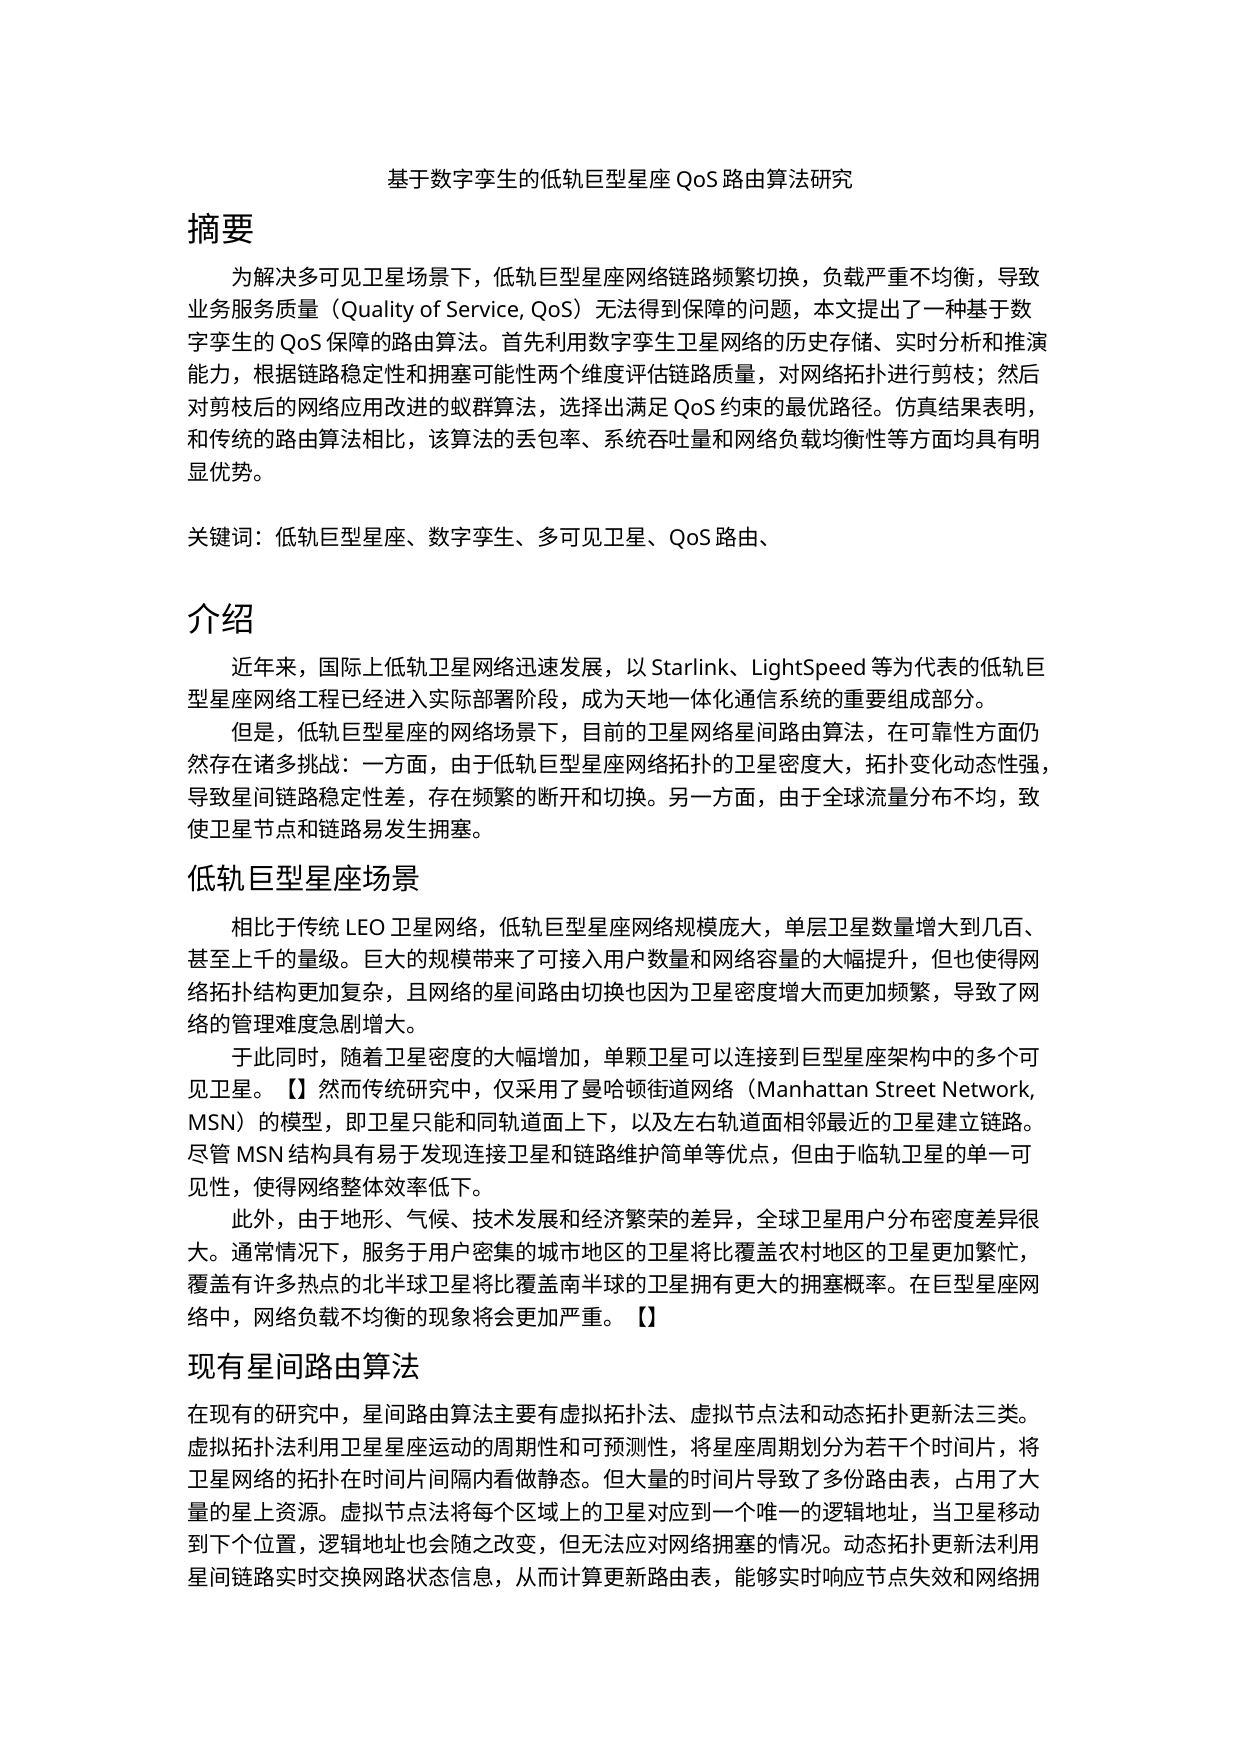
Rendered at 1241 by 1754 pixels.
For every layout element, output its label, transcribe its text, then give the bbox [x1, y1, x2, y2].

text 关键词：低轨巨型星座、数字孪生、多可见卫星、QoS路由、 [187, 519, 1053, 552]
text 低轨巨型星座场景 [187, 844, 1053, 909]
text 但是，低轨巨型星座的网络场景下，目前的卫星网络星间路由算法，在可靠性方面仍然存在诸多挑战：一方面，由于低轨巨型星座网络拓扑的卫星密度大，拓扑变化动态性强，导致星间链路稳定性差，存在频繁的断开和切换。另一方面，由于全球流量分布不均，致使卫星节点和链路易发生拥塞。 [187, 714, 1053, 844]
text 为解决多可见卫星场景下，低轨巨型星座网络链路频繁切换，负载严重不均衡，导致业务服务质量（Quality of Service, QoS）无法得到保障的问题，本文提出了一种基于数字孪生的QoS保障的路由算法。首先利用数字孪生卫星网络的历史存储、实时分析和推演能力，根据链路稳定性和拥塞可能性两个维度评估链路质量，对网络拓扑进行剪枝；然后对剪枝后的网络应用改进的蚁群算法，选择出满足QoS约束的最优路径。仿真结果表明，和传统的路由算法相比，该算法的丢包率、系统吞吐量和网络负载均衡性等方面均具有明显优势。 [187, 259, 1053, 487]
text 于此同时，随着卫星密度的大幅增加，单颗卫星可以连接到巨型星座架构中的多个可见卫星。【】然而传统研究中，仅采用了曼哈顿街道网络（Manhattan Street Network, MSN）的模型，即卫星只能和同轨道面上下，以及左右轨道面相邻最近的卫星建立链路。尽管MSN结构具有易于发现连接卫星和链路维护简单等优点，但由于临轨卫星的单一可见性，使得网络整体效率低下。 [187, 1039, 1053, 1202]
text 基于数字孪生的低轨巨型星座QoS路由算法研究 [187, 162, 1053, 194]
text 此外，由于地形、气候、技术发展和经济繁荣的差异，全球卫星用户分布密度差异很大。通常情况下，服务于用户密集的城市地区的卫星将比覆盖农村地区的卫星更加繁忙，覆盖有许多热点的北半球卫星将比覆盖南半球的卫星拥有更大的拥塞概率。在巨型星座网络中，网络负载不均衡的现象将会更加严重。【】 [187, 1202, 1053, 1332]
text 近年来，国际上低轨卫星网络迅速发展，以Starlink、LightSpeed等为代表的低轨巨型星座网络工程已经进入实际部署阶段，成为天地一体化通信系统的重要组成部分。 [187, 649, 1053, 714]
text 相比于传统LEO卫星网络，低轨巨型星座网络规模庞大，单层卫星数量增大到几百、甚至上千的量级。巨大的规模带来了可接入用户数量和网络容量的大幅提升，但也使得网络拓扑结构更加复杂，且网络的星间路由切换也因为卫星密度增大而更加频繁，导致了网络的管理难度急剧增大。 [187, 909, 1053, 1039]
text 介绍 [187, 584, 1053, 649]
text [187, 1397, 1053, 1592]
text 摘要 [187, 194, 1053, 259]
text 现有星间路由算法 [187, 1332, 1053, 1397]
